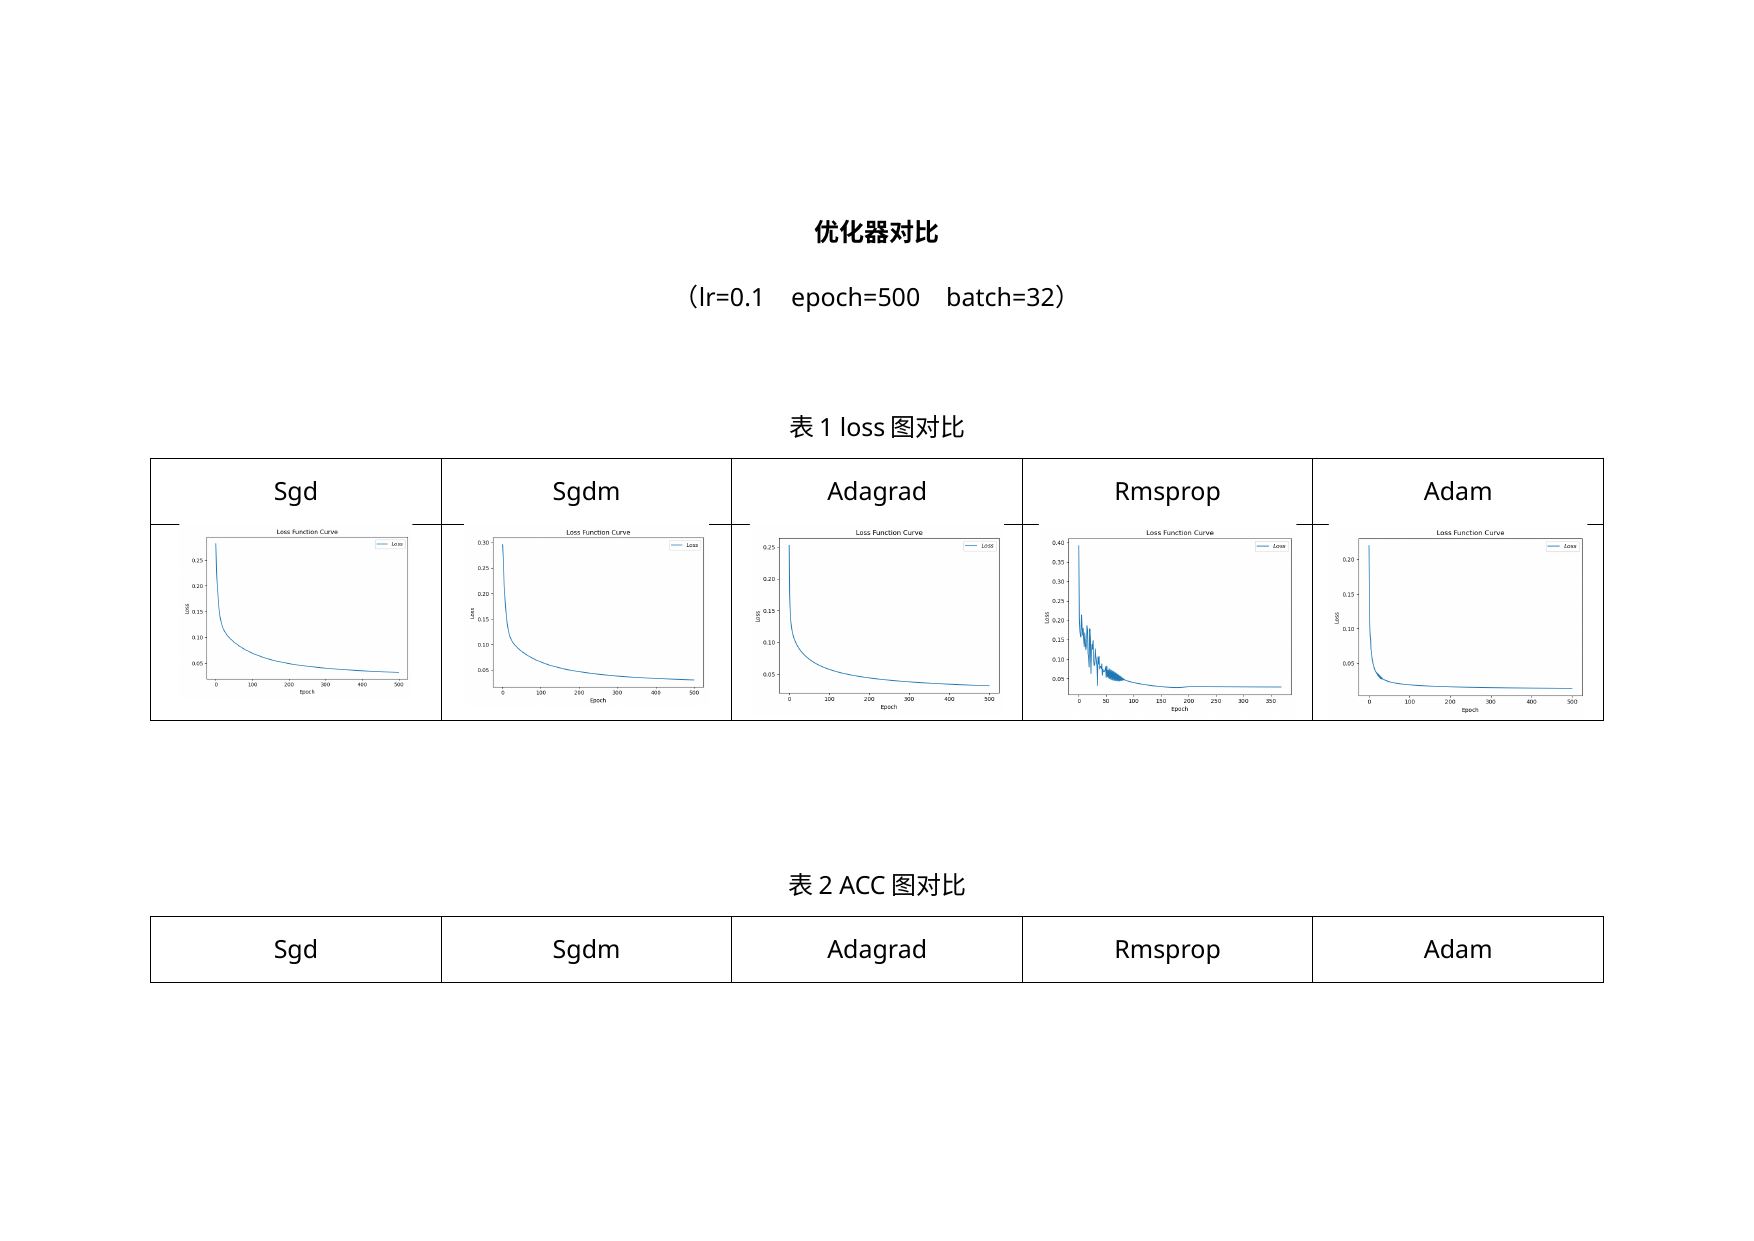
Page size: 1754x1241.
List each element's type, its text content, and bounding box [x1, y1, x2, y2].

table_header Sgd [151, 917, 441, 982]
table_cell [1023, 525, 1312, 720]
table_header Adagrad [732, 459, 1022, 524]
text 优化器对比 [150, 198, 1604, 263]
picture [464, 524, 709, 709]
table_header Sgdm [442, 459, 731, 524]
table_header Adam [1313, 459, 1603, 524]
table_cell [442, 525, 731, 720]
text 表2 ACC图对比 [150, 851, 1604, 916]
table_header Rmsprop [1023, 917, 1312, 982]
text （lr=0.1 epoch=500 batch=32） [150, 263, 1604, 328]
table_header Rmsprop [1023, 459, 1312, 524]
text 表1 loss图对比 [150, 393, 1604, 458]
table_header Adagrad [732, 917, 1022, 982]
table_cell [1313, 525, 1603, 720]
picture [1038, 524, 1297, 718]
table_header Adam [1313, 917, 1603, 982]
table_header Sgd [151, 459, 441, 524]
table_cell [151, 525, 441, 720]
table_cell [732, 525, 1022, 720]
picture [1328, 524, 1588, 719]
picture [749, 524, 1005, 716]
picture [179, 524, 413, 700]
table_header Sgdm [442, 917, 731, 982]
